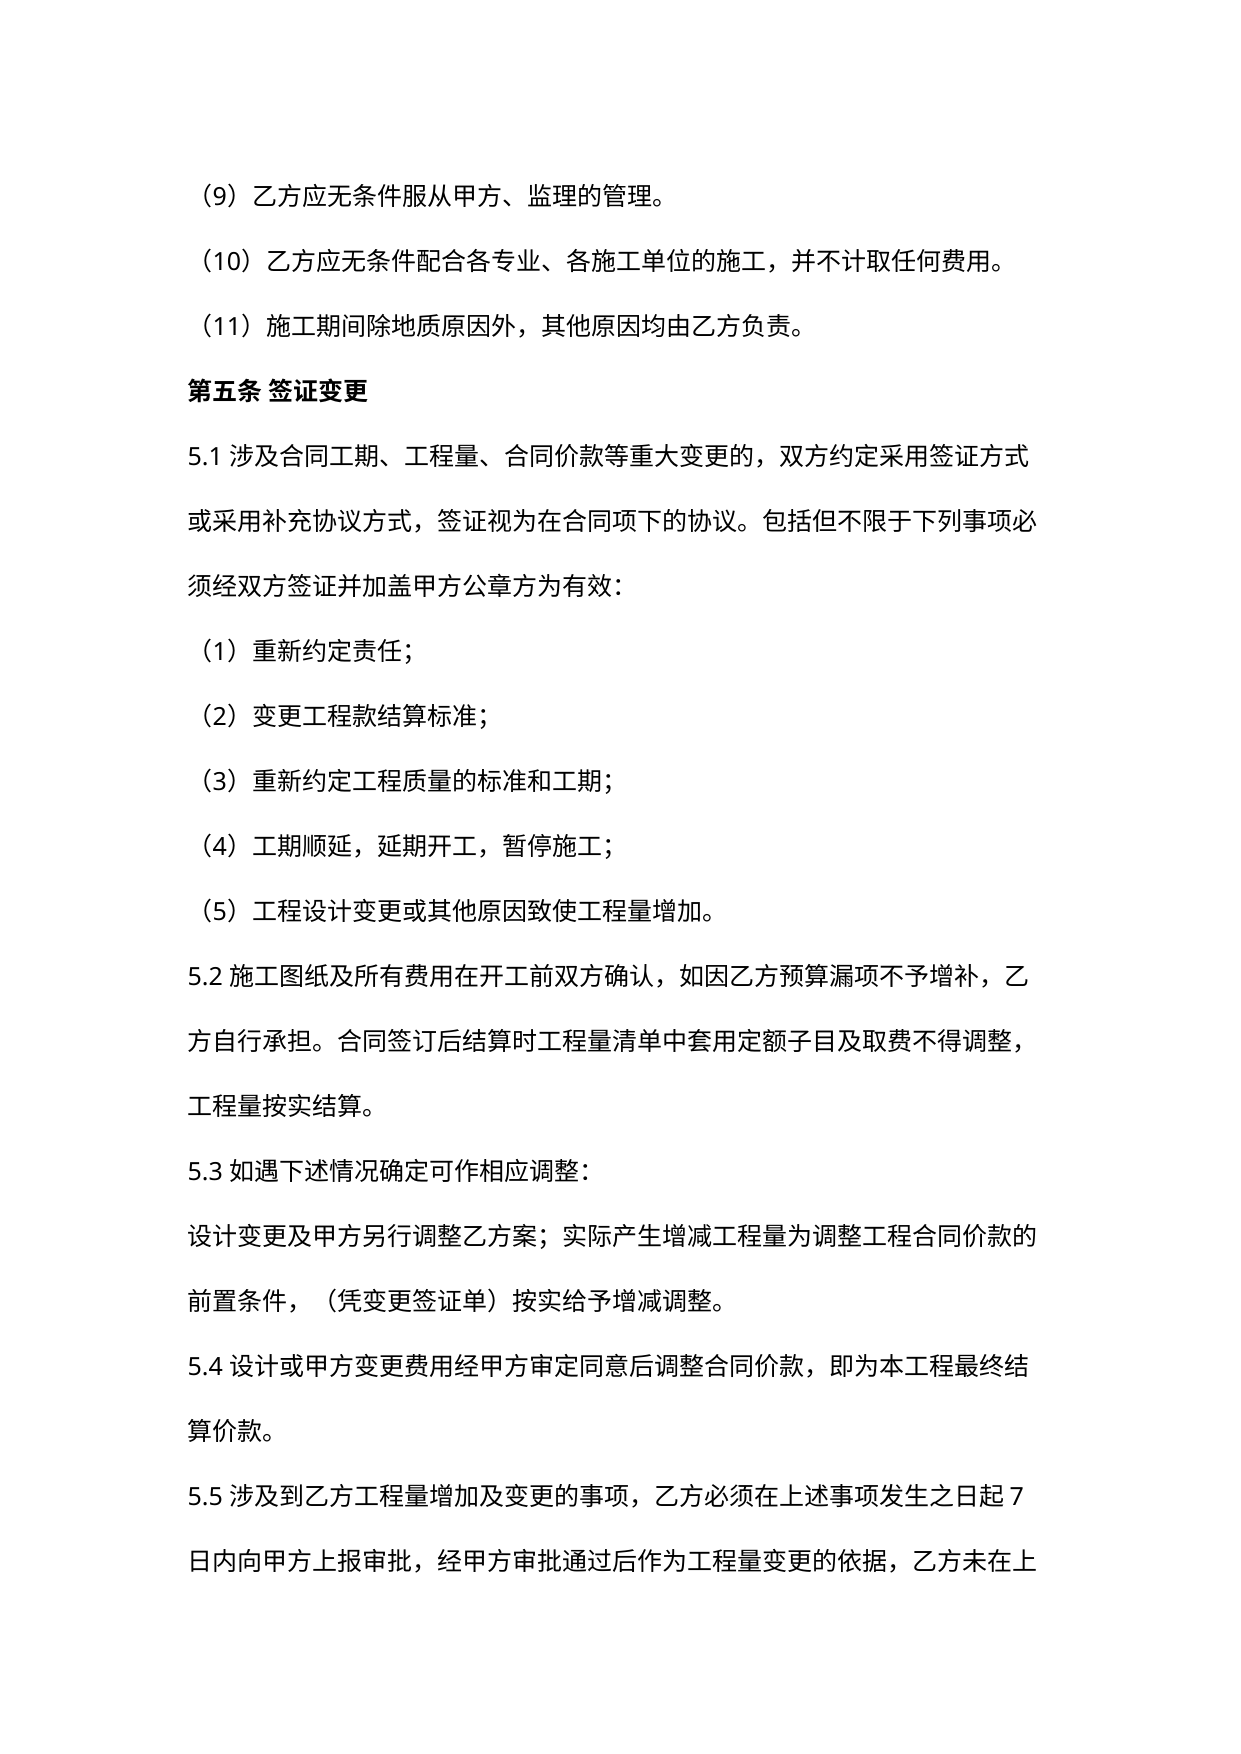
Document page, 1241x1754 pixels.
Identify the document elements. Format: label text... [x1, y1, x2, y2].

text 5.3 如遇下述情况确定可作相应调整： [187, 1137, 1053, 1202]
text （5）工程设计变更或其他原因致使工程量增加。 [187, 877, 1053, 942]
text （11）施工期间除地质原因外，其他原因均由乙方负责。 [187, 292, 1053, 357]
text 5.2 施工图纸及所有费用在开工前双方确认，如因乙方预算漏项不予增补，乙方自行承担。合同签订后结算时工程量清单中套用定额子目及取费不得调整，工程量按实结算。 [187, 942, 1053, 1137]
text （9）乙方应无条件服从甲方、监理的管理。 [187, 162, 1053, 227]
text （4）工期顺延，延期开工，暂停施工； [187, 812, 1053, 877]
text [187, 1462, 1053, 1592]
text 5.4 设计或甲方变更费用经甲方审定同意后调整合同价款，即为本工程最终结算价款。 [187, 1332, 1053, 1462]
subtitle 第五条 签证变更 [187, 357, 1053, 422]
text （2）变更工程款结算标准； [187, 682, 1053, 747]
text 5.1 涉及合同工期、工程量、合同价款等重大变更的，双方约定采用签证方式或采用补充协议方式，签证视为在合同项下的协议。包括但不限于下列事项必须经双方签证并加盖甲方公章方为有效： [187, 422, 1053, 617]
text （1）重新约定责任； [187, 617, 1053, 682]
text 设计变更及甲方另行调整乙方案；实际产生增减工程量为调整工程合同价款的前置条件，（凭变更签证单）按实给予增减调整。 [187, 1202, 1053, 1332]
text （3）重新约定工程质量的标准和工期； [187, 747, 1053, 812]
text （10）乙方应无条件配合各专业、各施工单位的施工，并不计取任何费用。 [187, 227, 1053, 292]
